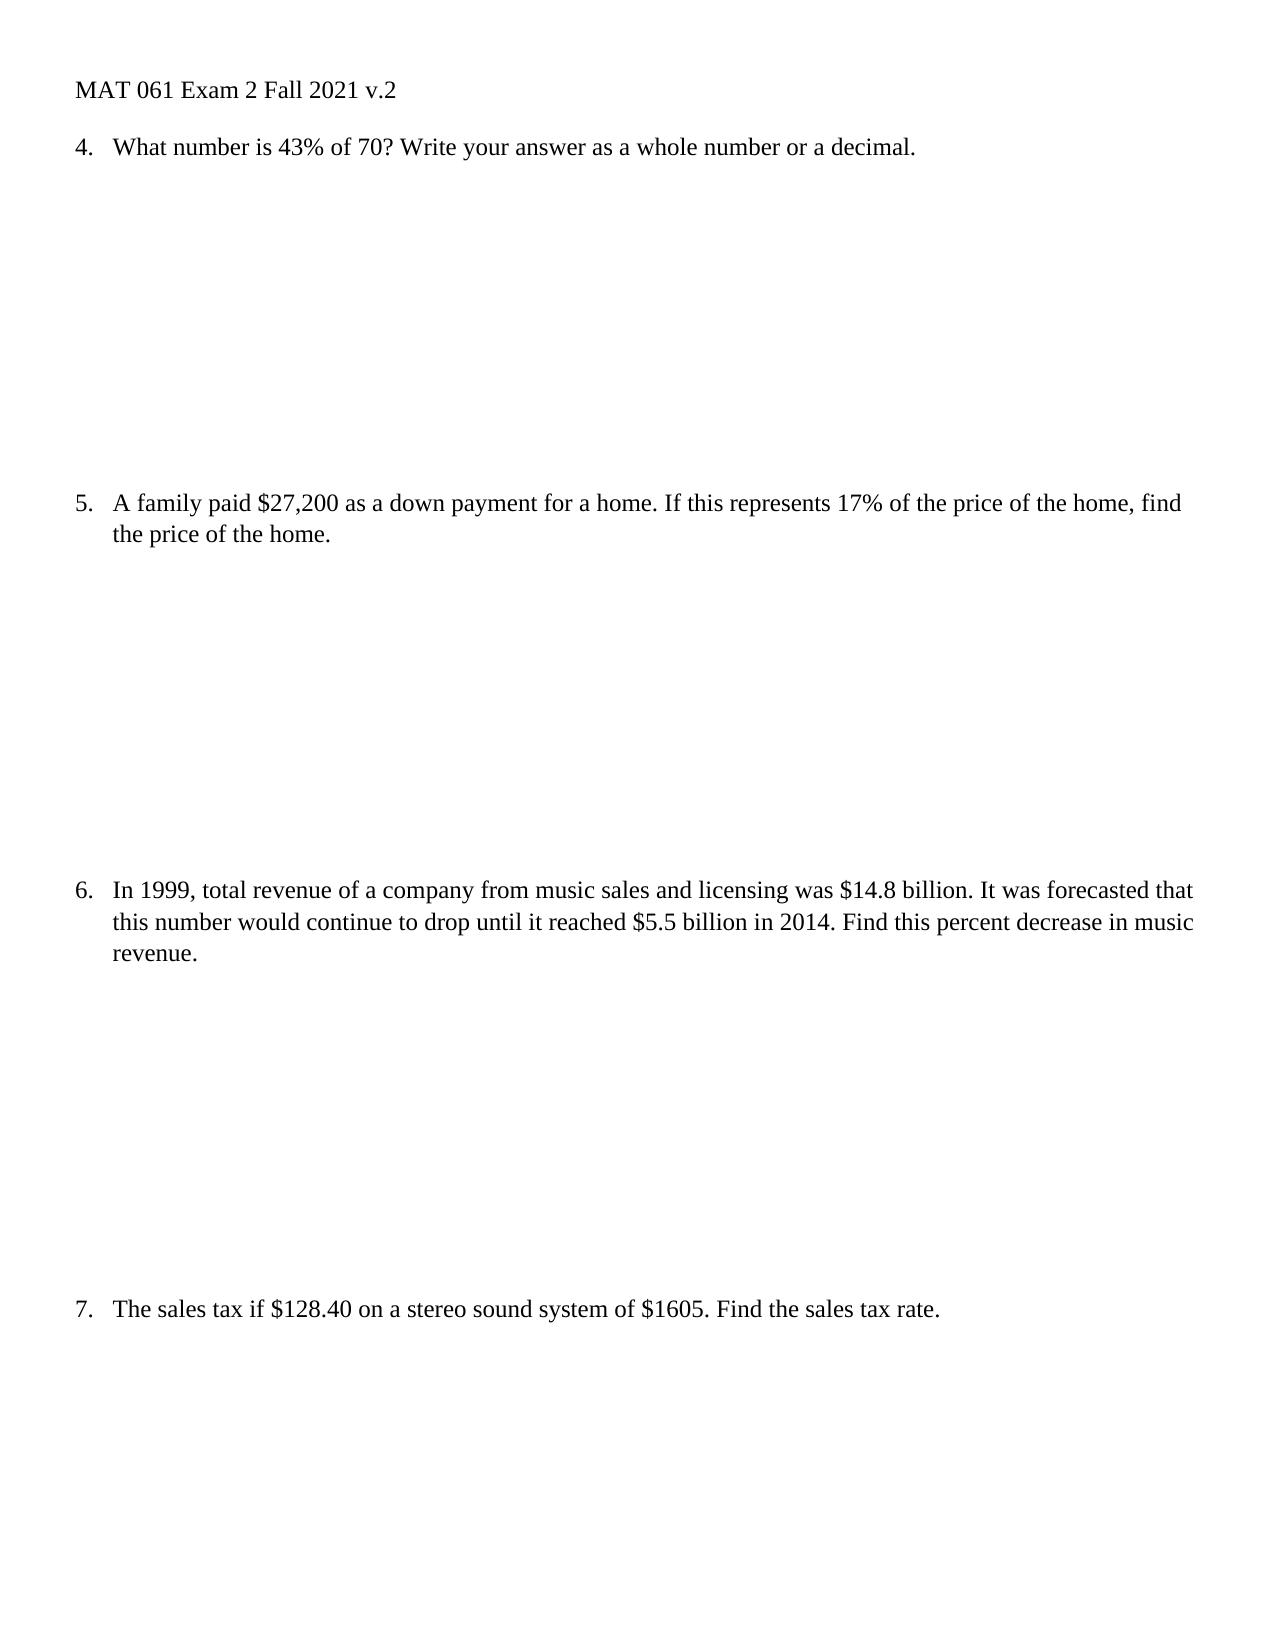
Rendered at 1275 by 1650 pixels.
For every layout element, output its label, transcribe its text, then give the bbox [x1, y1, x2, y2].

list What number is 43% of 70? Write your answer as a whole number or a decimal. [75, 132, 1200, 161]
list The sales tax if $128.40 on a stereo sound system of $1605. Find the sales tax rate. [75, 1294, 1200, 1322]
list In 1999, total revenue of a company from music sales and licensing was $14.8 billion. It was forecasted that this number would continue to drop until it reached $5.5 billion in 2014. Find this percent decrease in music revenue. [75, 876, 1200, 966]
list A family paid $27,200 as a down payment for a home. If this represents 17% of the price of the home, find the price of the home. [75, 488, 1200, 548]
